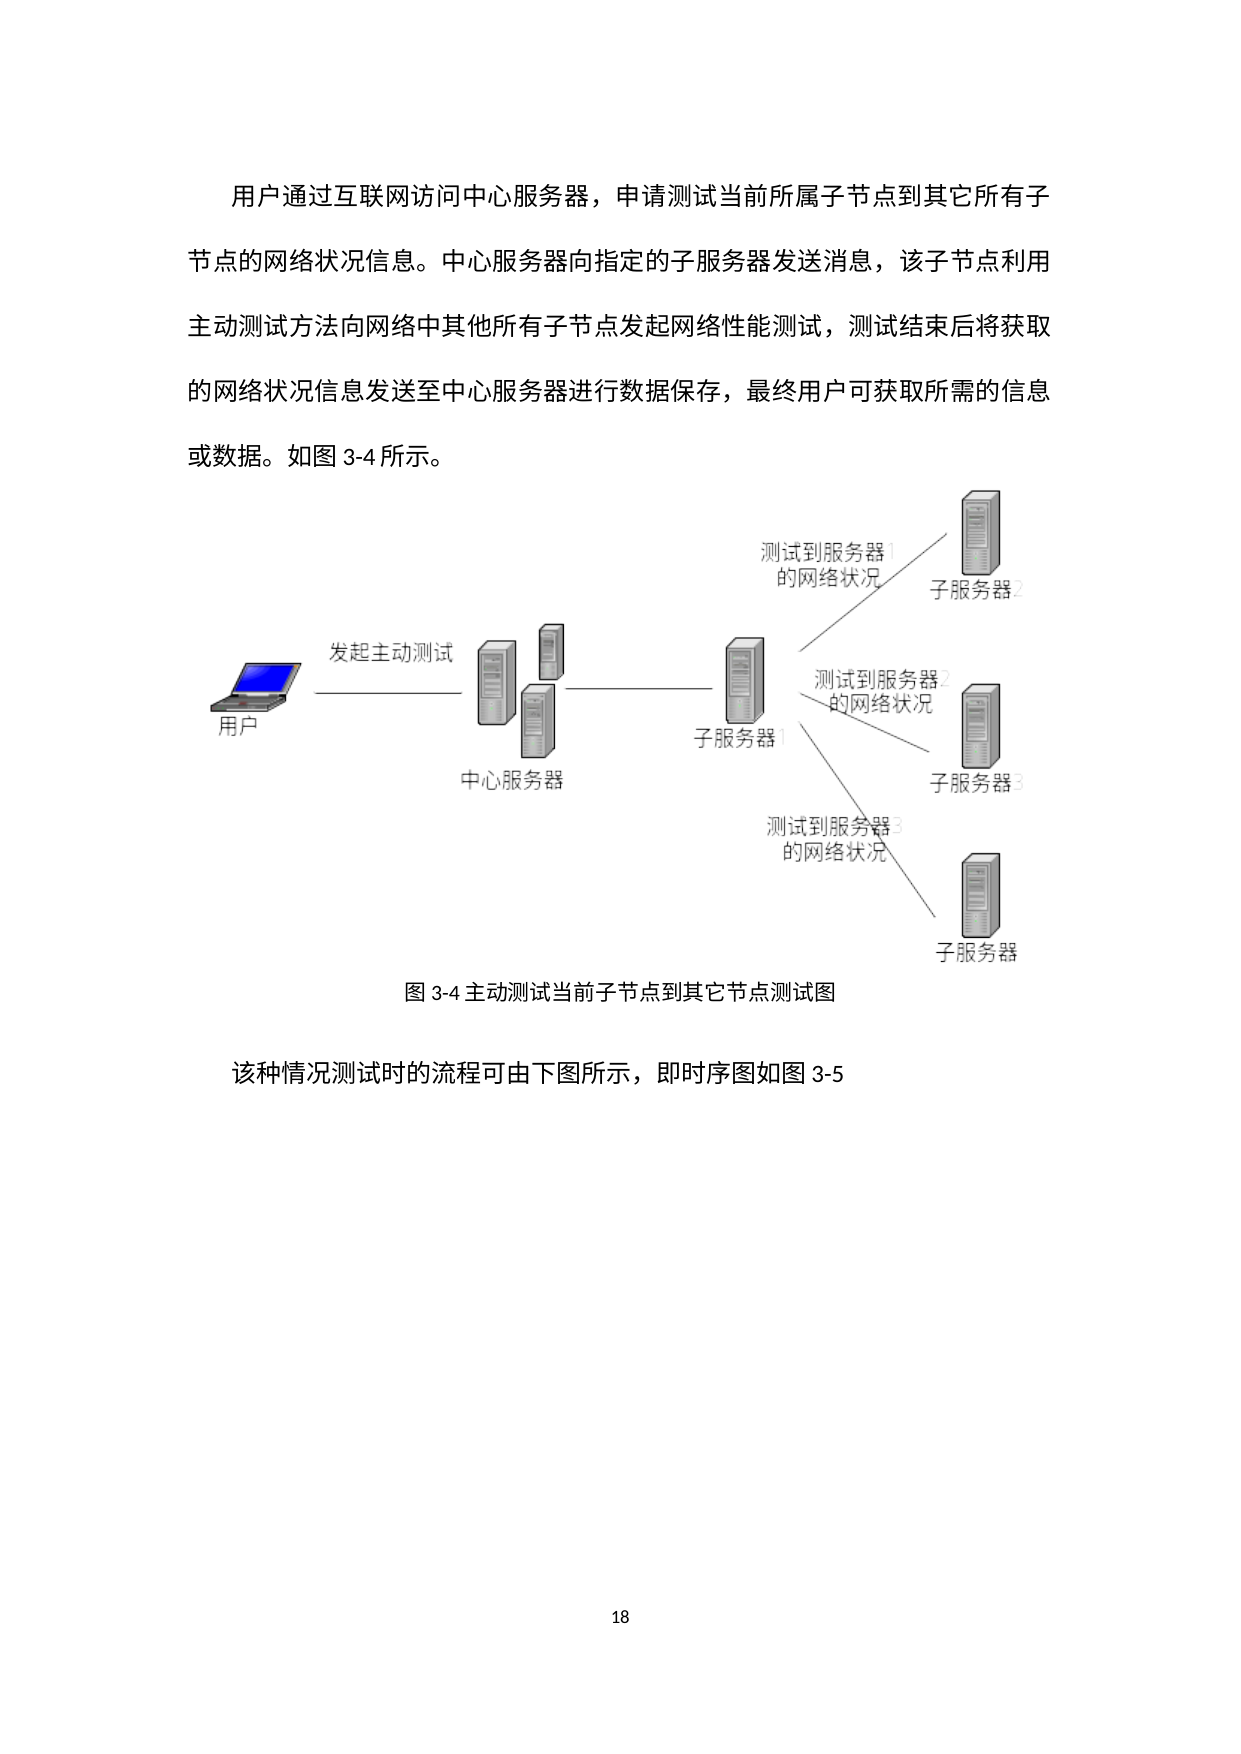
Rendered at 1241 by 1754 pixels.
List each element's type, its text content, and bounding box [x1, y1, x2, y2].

text 图3-4主动测试当前子节点到其它节点测试图 [187, 974, 1053, 1007]
text 该种情况测试时的流程可由下图所示，即时序图如图3-5 [187, 1039, 1053, 1104]
text 用户通过互联网访问中心服务器，申请测试当前所属子节点到其它所有子节点的网络状况信息。中心服务器向指定的子服务器发送消息，该子节点利用主动测试方法向网络中其他所有子节点发起网络性能测试，测试结束后将获取的网络状况信息发送至中心服务器进行数据保存，最终用户可获取所需的信息或数据。如图3-4所示。 [187, 162, 1053, 487]
